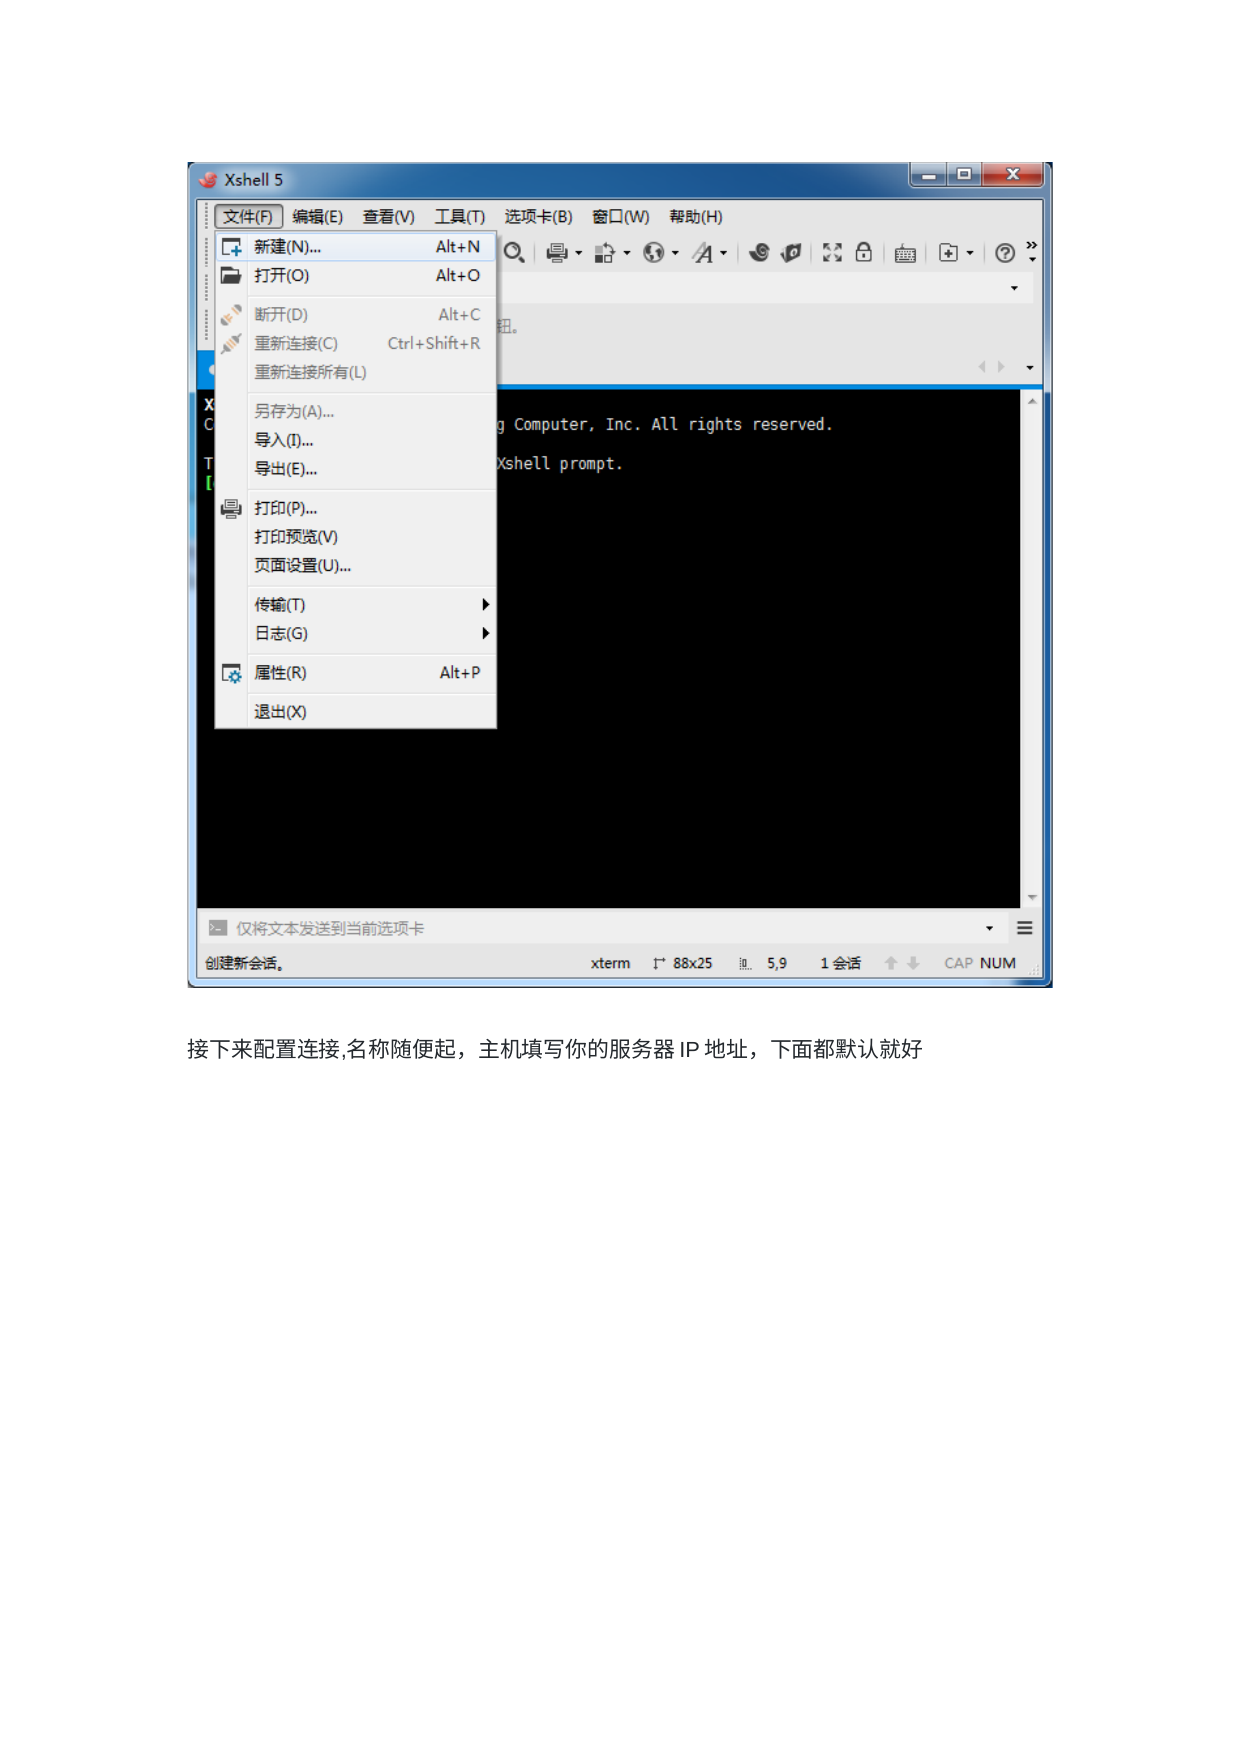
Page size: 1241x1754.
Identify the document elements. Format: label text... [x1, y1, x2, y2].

picture [187, 162, 1053, 988]
text 接下来配置连接,名称随便起，主机填写你的服务器IP地址，下面都默认就好 [187, 1032, 1053, 1064]
